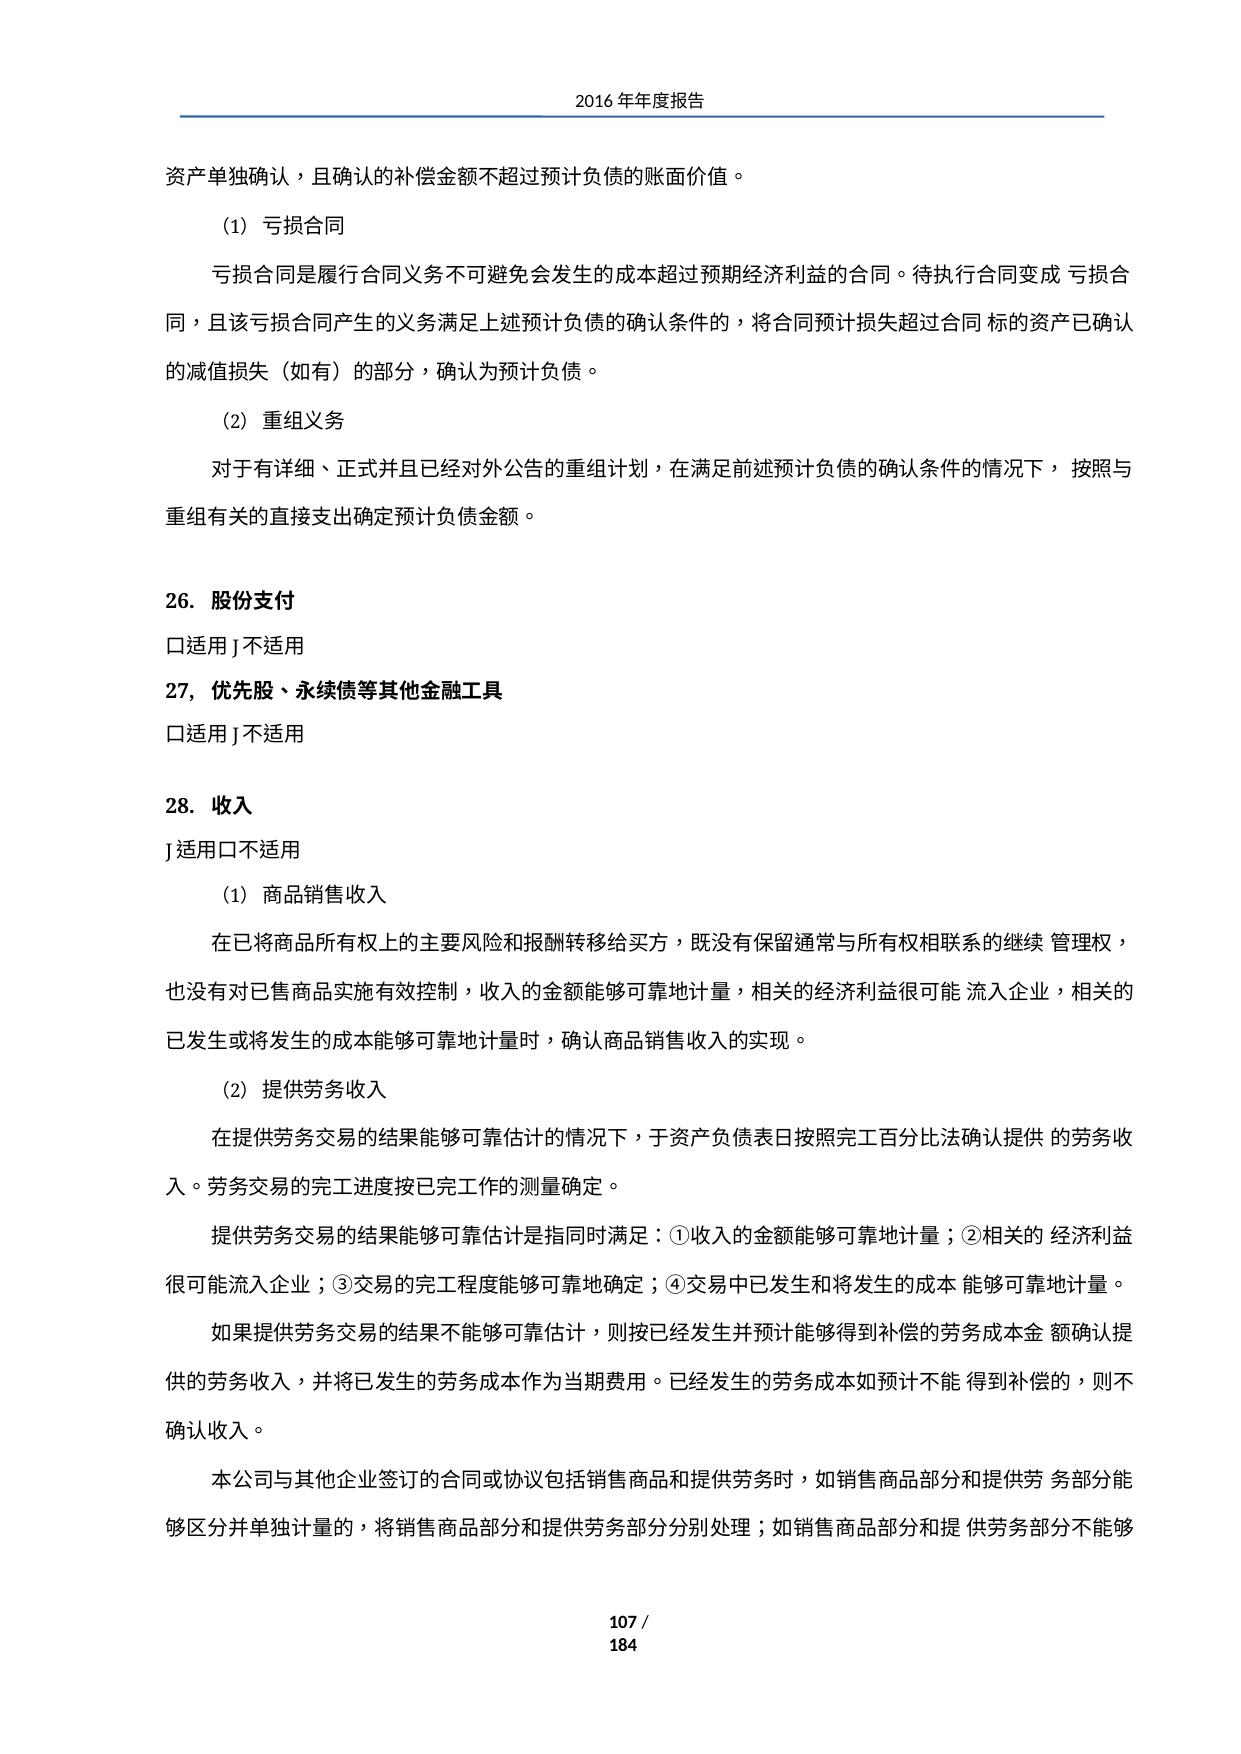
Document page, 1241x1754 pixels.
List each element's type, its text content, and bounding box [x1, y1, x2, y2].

text （2） 提供劳务收入 [165, 1058, 1134, 1107]
text （2） 重组义务 [165, 389, 1134, 438]
text （1） 亏损合同 [165, 194, 1134, 243]
text 亏损合同是履行合同义务不可避免会发生的成本超过预期经济利益的合同。待执行合同变成 亏损合同，且该亏损合同产生的义务满足上述预计负债的确认条件的，将合同预计损失超过合同 标的资产已确认的减值损失（如有）的部分，确认为预计负债。 [165, 243, 1134, 389]
text 在已将商品所有权上的主要风险和报酬转移给买方，既没有保留通常与所有权相联系的继续 管理权，也没有对已售商品实施有效控制，收入的金额能够可靠地计量，相关的经济利益很可能 流入企业，相关的已发生或将发生的成本能够可靠地计量时，确认商品销售收入的实现。 [165, 912, 1134, 1058]
list 股份支付 [165, 586, 1134, 615]
list 收入 [165, 792, 1134, 820]
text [165, 1448, 1134, 1546]
text （1） 商品销售收入 [165, 863, 1134, 912]
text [165, 146, 1134, 194]
list 优先股、永续债等其他金融工具 [165, 676, 1134, 705]
text 对于有详细、正式并且已经对外公告的重组计划，在满足前述预计负债的确认条件的情况下， 按照与重组有关的直接支出确定预计负债金额。 [165, 438, 1134, 534]
text 口适用J不适用 [165, 631, 1134, 660]
text J适用口不适用 [165, 835, 1134, 863]
text 口适用J不适用 [165, 719, 1134, 748]
text 在提供劳务交易的结果能够可靠估计的情况下，于资产负债表日按照完工百分比法确认提供 的劳务收入。劳务交易的完工进度按已完工作的测量确定。 [165, 1107, 1134, 1204]
text 提供劳务交易的结果能够可靠估计是指同时满足：①收入的金额能够可靠地计量；②相关的 经济利益很可能流入企业；③交易的完工程度能够可靠地确定；④交易中已发生和将发生的成本 能够可靠地计量。 [165, 1204, 1134, 1302]
text 如果提供劳务交易的结果不能够可靠估计，则按已经发生并预计能够得到补偿的劳务成本金 额确认提供的劳务收入，并将已发生的劳务成本作为当期费用。已经发生的劳务成本如预计不能 得到补偿的，则不确认收入。 [165, 1302, 1134, 1448]
